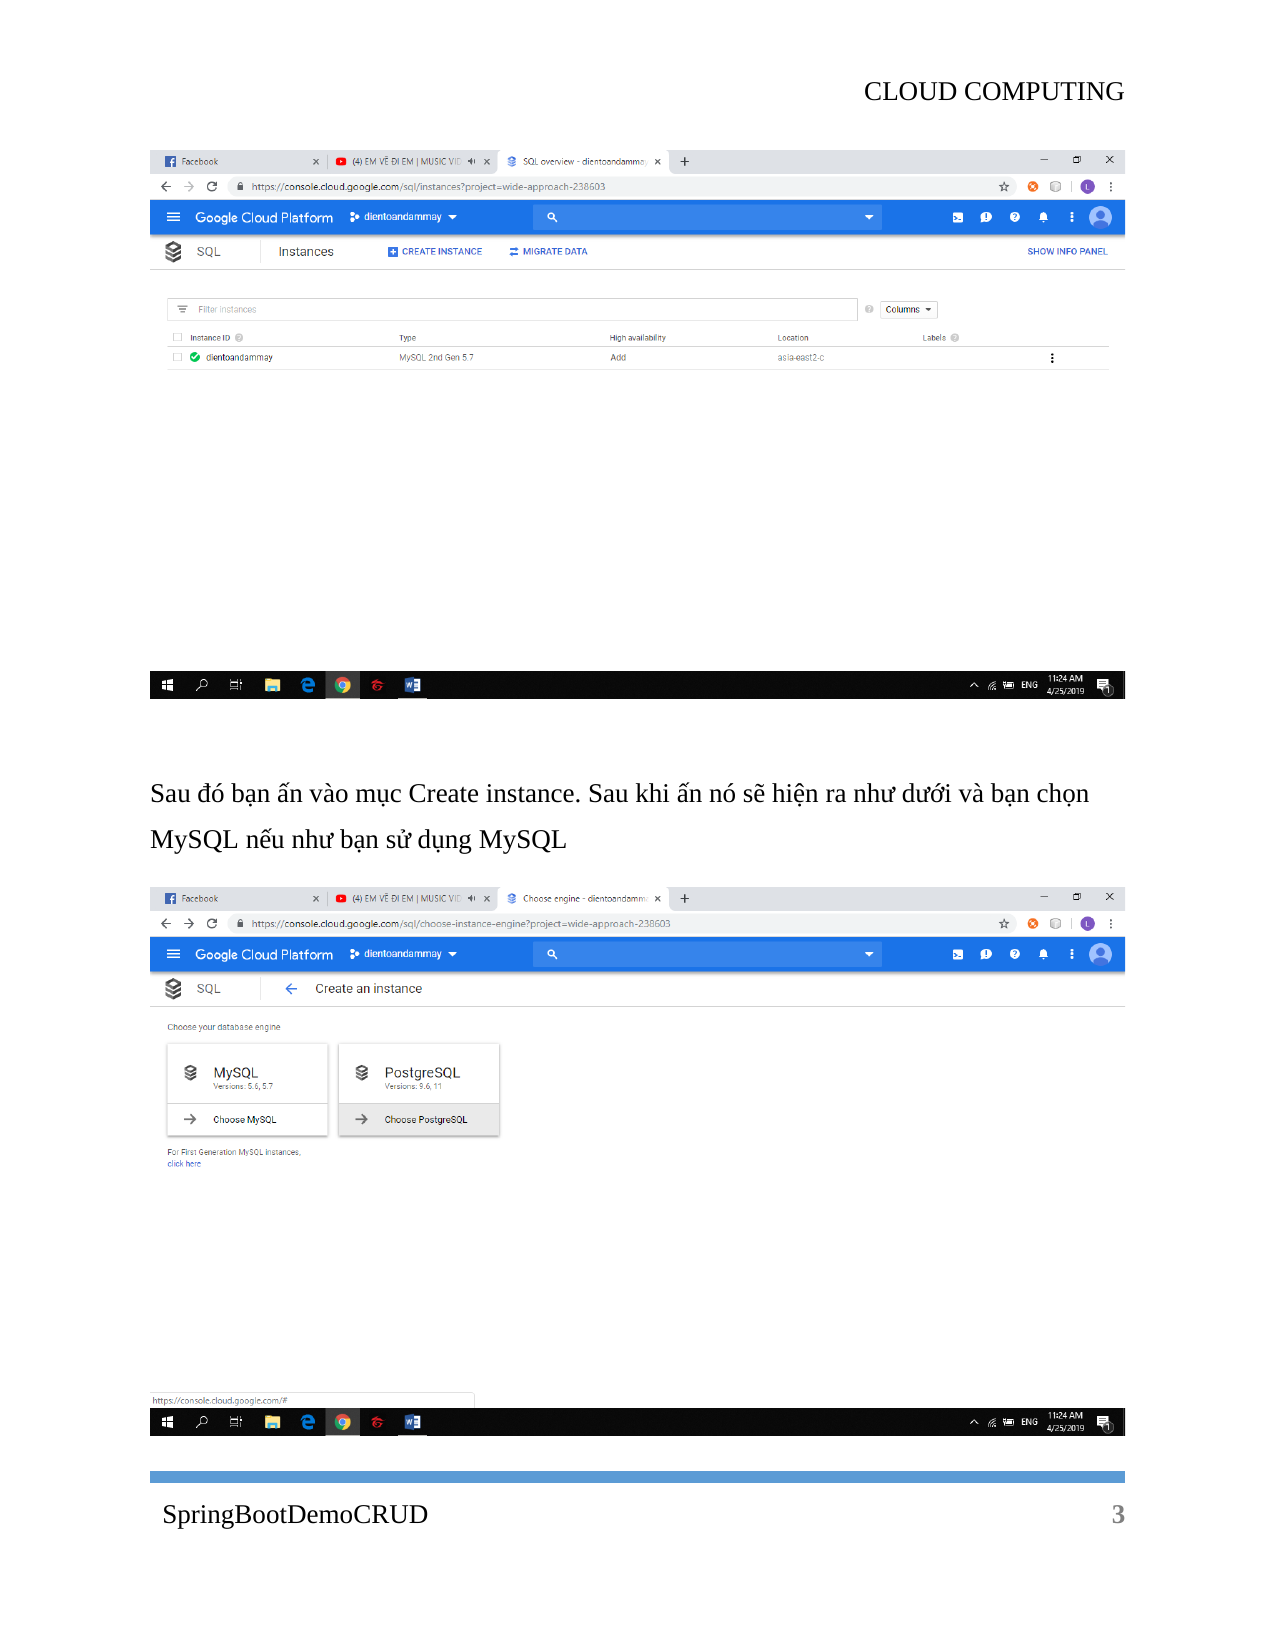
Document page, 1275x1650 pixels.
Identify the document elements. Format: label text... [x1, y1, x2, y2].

text Sau đó bạn ấn vào mục Create instance. Sau khi ấn nó sẽ hiện ra như dưới và bạn chọn MySQL nếu như bạn sử dụng MySQL [150, 777, 1125, 855]
picture [150, 887, 1125, 1436]
picture [150, 150, 1125, 699]
